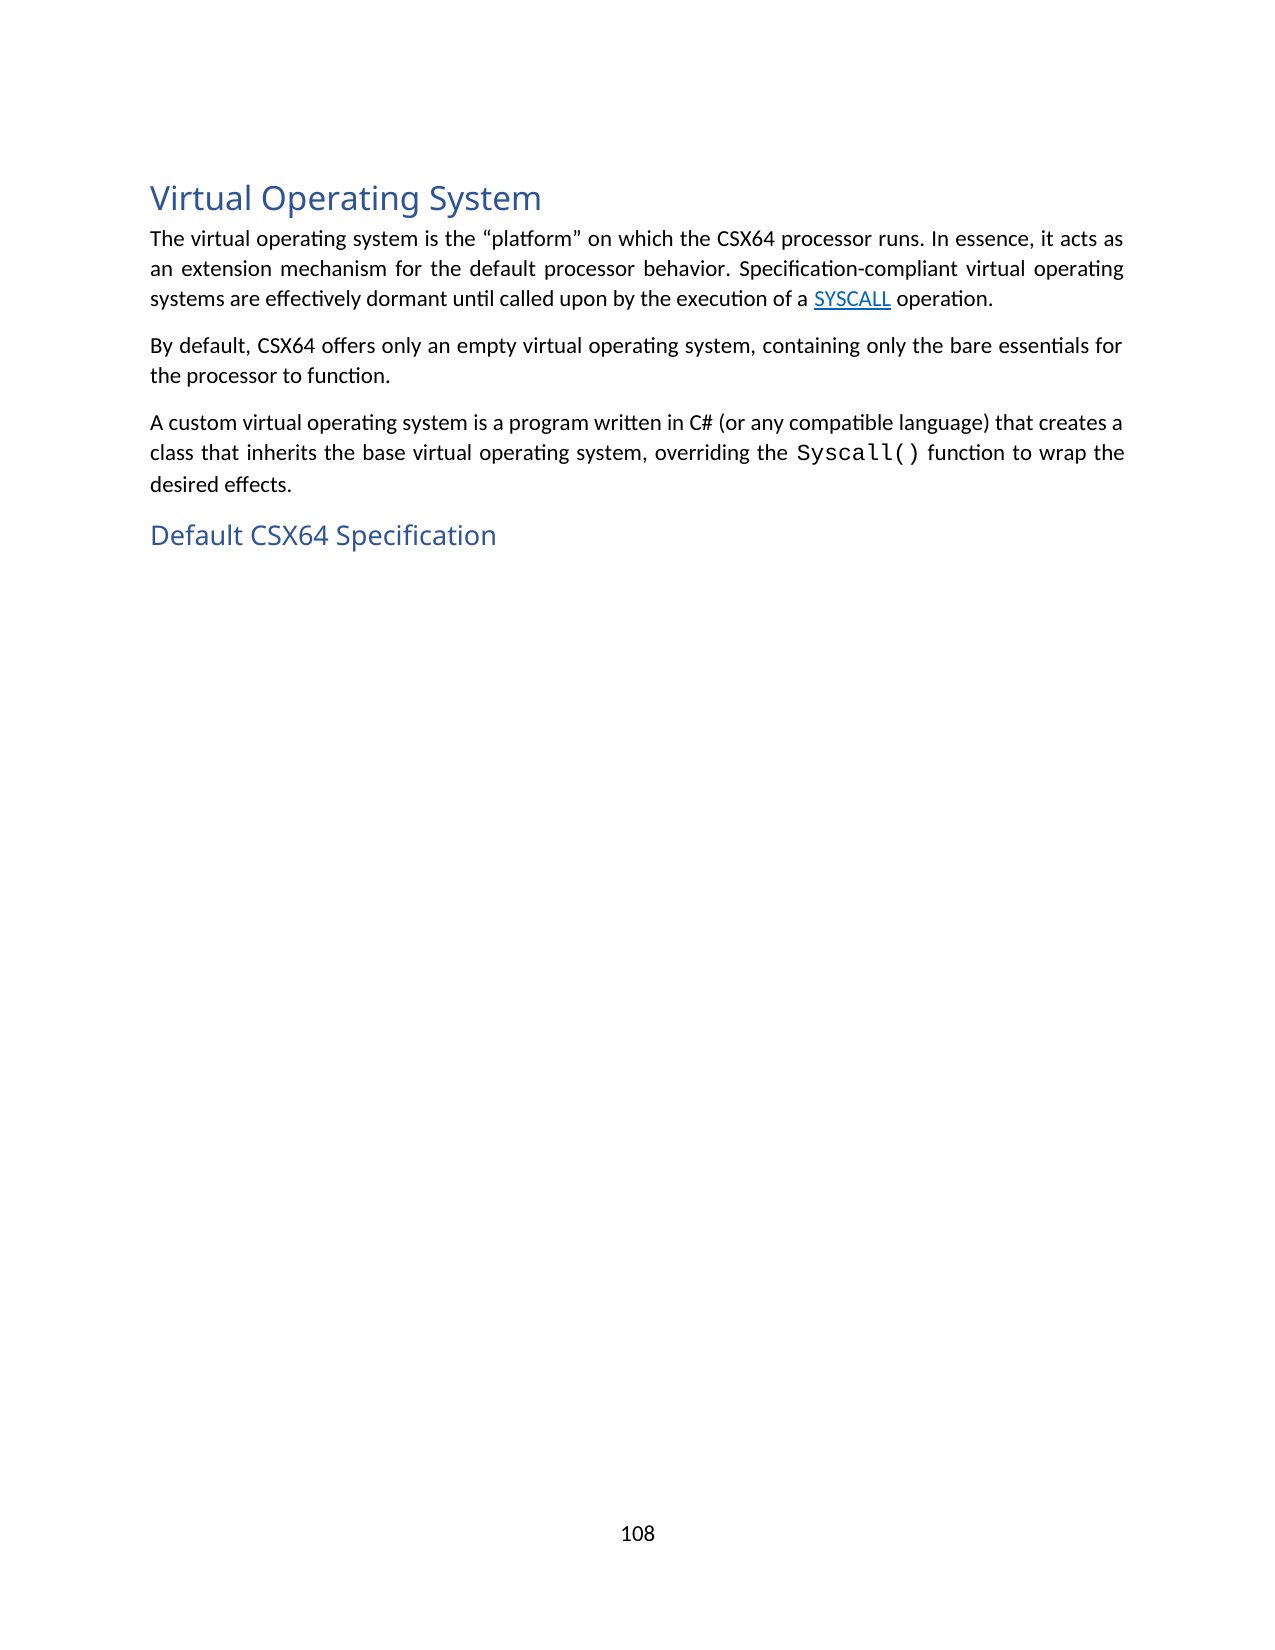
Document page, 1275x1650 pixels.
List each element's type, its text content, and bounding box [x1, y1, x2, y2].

subtitle Virtual Operating System [150, 175, 1125, 220]
text By default, CSX64 offers only an empty virtual operating system, containing only the bare essentials for the processor to function. [150, 331, 1125, 389]
text The virtual operating system is the “platform” on which the CSX64 processor runs. In essence, it acts as an extension mechanism for the default processor behavior. Specification-compliant virtual operating systems are effectively dormant until called upon by the execution of a SYSCALL operation. [150, 224, 1125, 312]
subtitle Default CSX64 Specification [150, 517, 1125, 554]
text A custom virtual operating system is a program written in C# (or any compatible language) that creates a class that inherits the base virtual operating system, overriding the Syscall() function to wrap the desired effects. [150, 408, 1125, 498]
